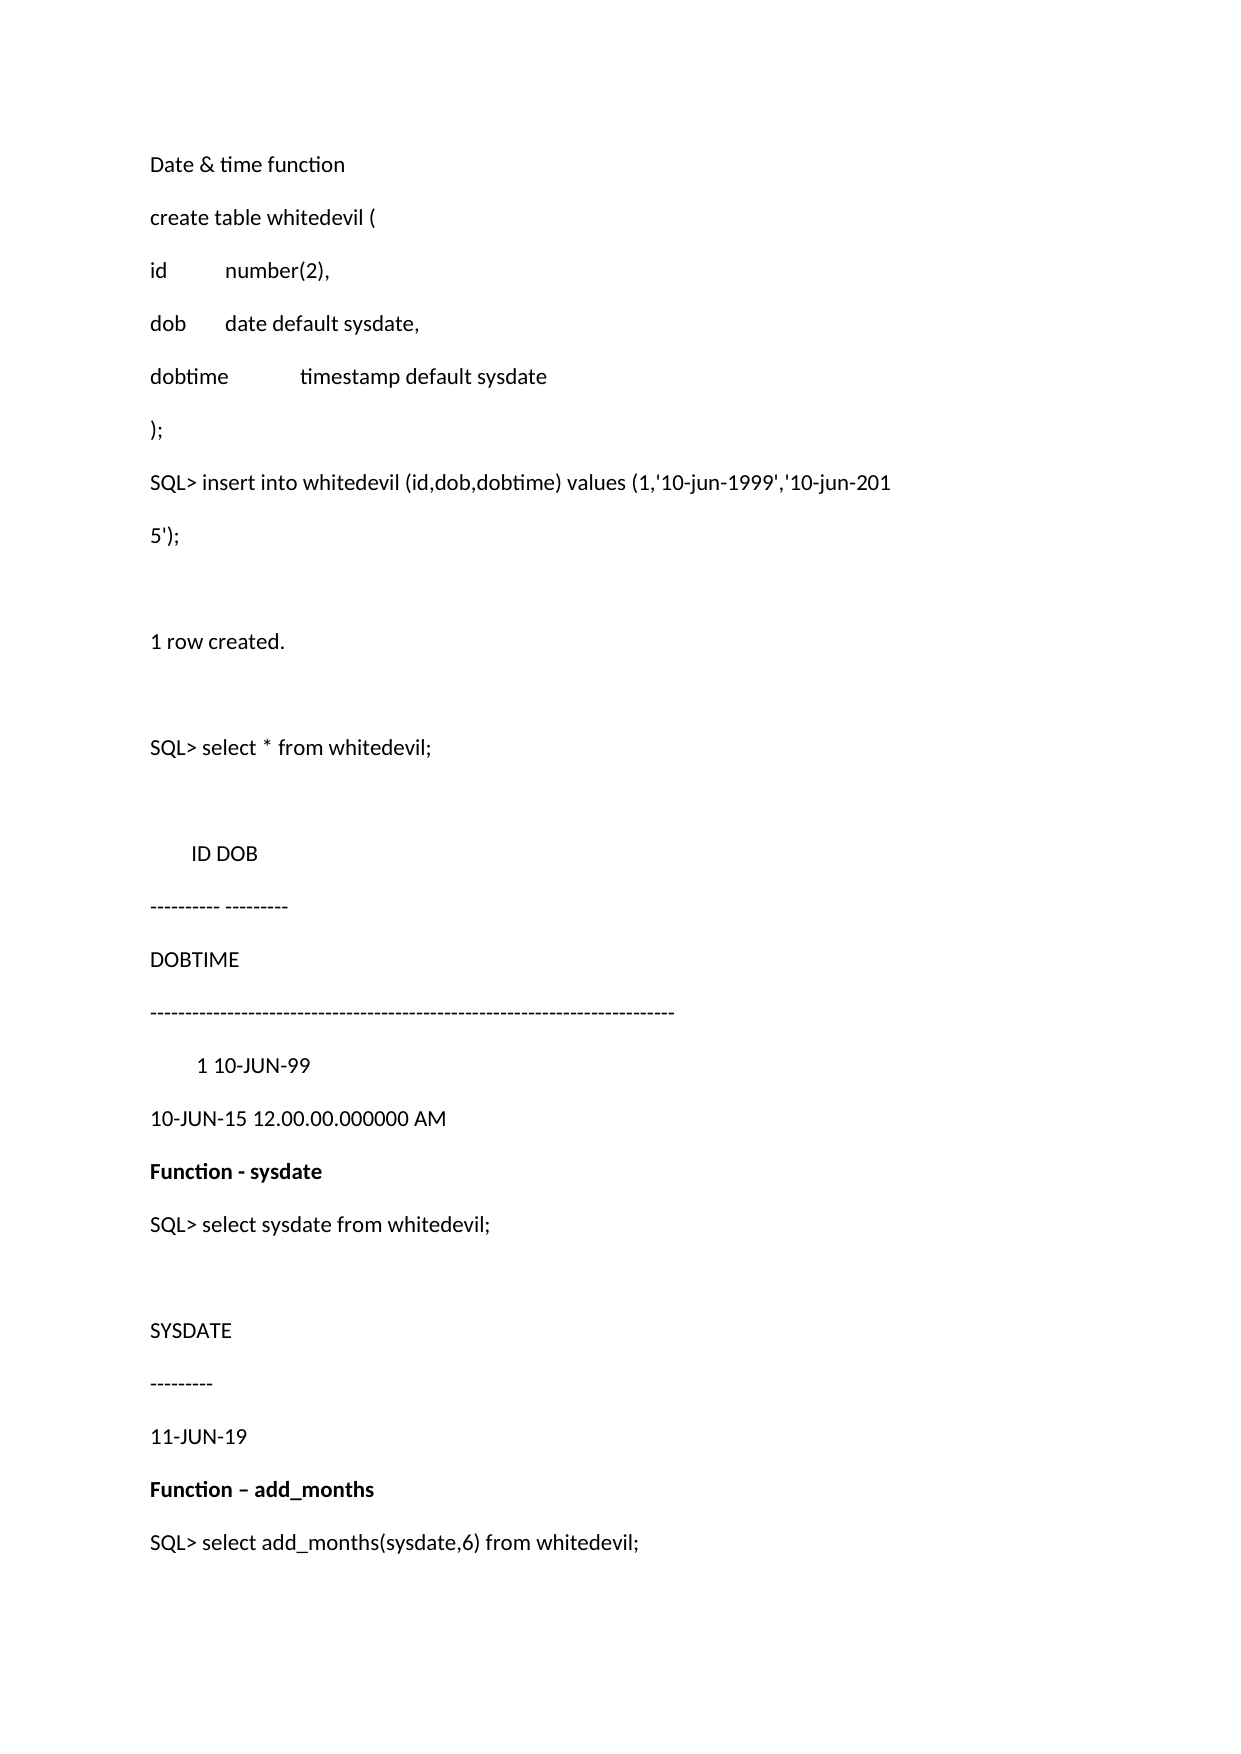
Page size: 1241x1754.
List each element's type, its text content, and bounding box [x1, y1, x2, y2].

text 1 row created. [150, 627, 1090, 655]
text 1 10-JUN-99 [150, 1051, 1090, 1079]
text ID DOB [150, 839, 1090, 867]
text Function - sysdate [150, 1157, 1090, 1185]
text --------- [150, 1369, 1090, 1397]
text --------------------------------------------------------------------------- [150, 998, 1090, 1026]
text 5'); [150, 521, 1090, 549]
text DOBTIME [150, 945, 1090, 973]
text Function – add_months [150, 1476, 1090, 1503]
text Date & time function [150, 150, 1090, 178]
text SQL> insert into whitedevil (id,dob,dobtime) values (1,'10-jun-1999','10-jun-201 [150, 468, 1090, 496]
text ); [150, 415, 1090, 443]
text SYSDATE [150, 1316, 1090, 1344]
text dob date default sysdate, [150, 309, 1090, 337]
text ---------- --------- [150, 892, 1090, 920]
text dobtime timestamp default sysdate [150, 362, 1090, 390]
text 11-JUN-19 [150, 1422, 1090, 1451]
text SQL> select add_months(sysdate,6) from whitedevil; [150, 1528, 1090, 1557]
text 10-JUN-15 12.00.00.000000 AM [150, 1104, 1090, 1132]
text SQL> select * from whitedevil; [150, 733, 1090, 761]
text create table whitedevil ( [150, 203, 1090, 231]
text SQL> select sysdate from whitedevil; [150, 1210, 1090, 1238]
text id number(2), [150, 256, 1090, 284]
